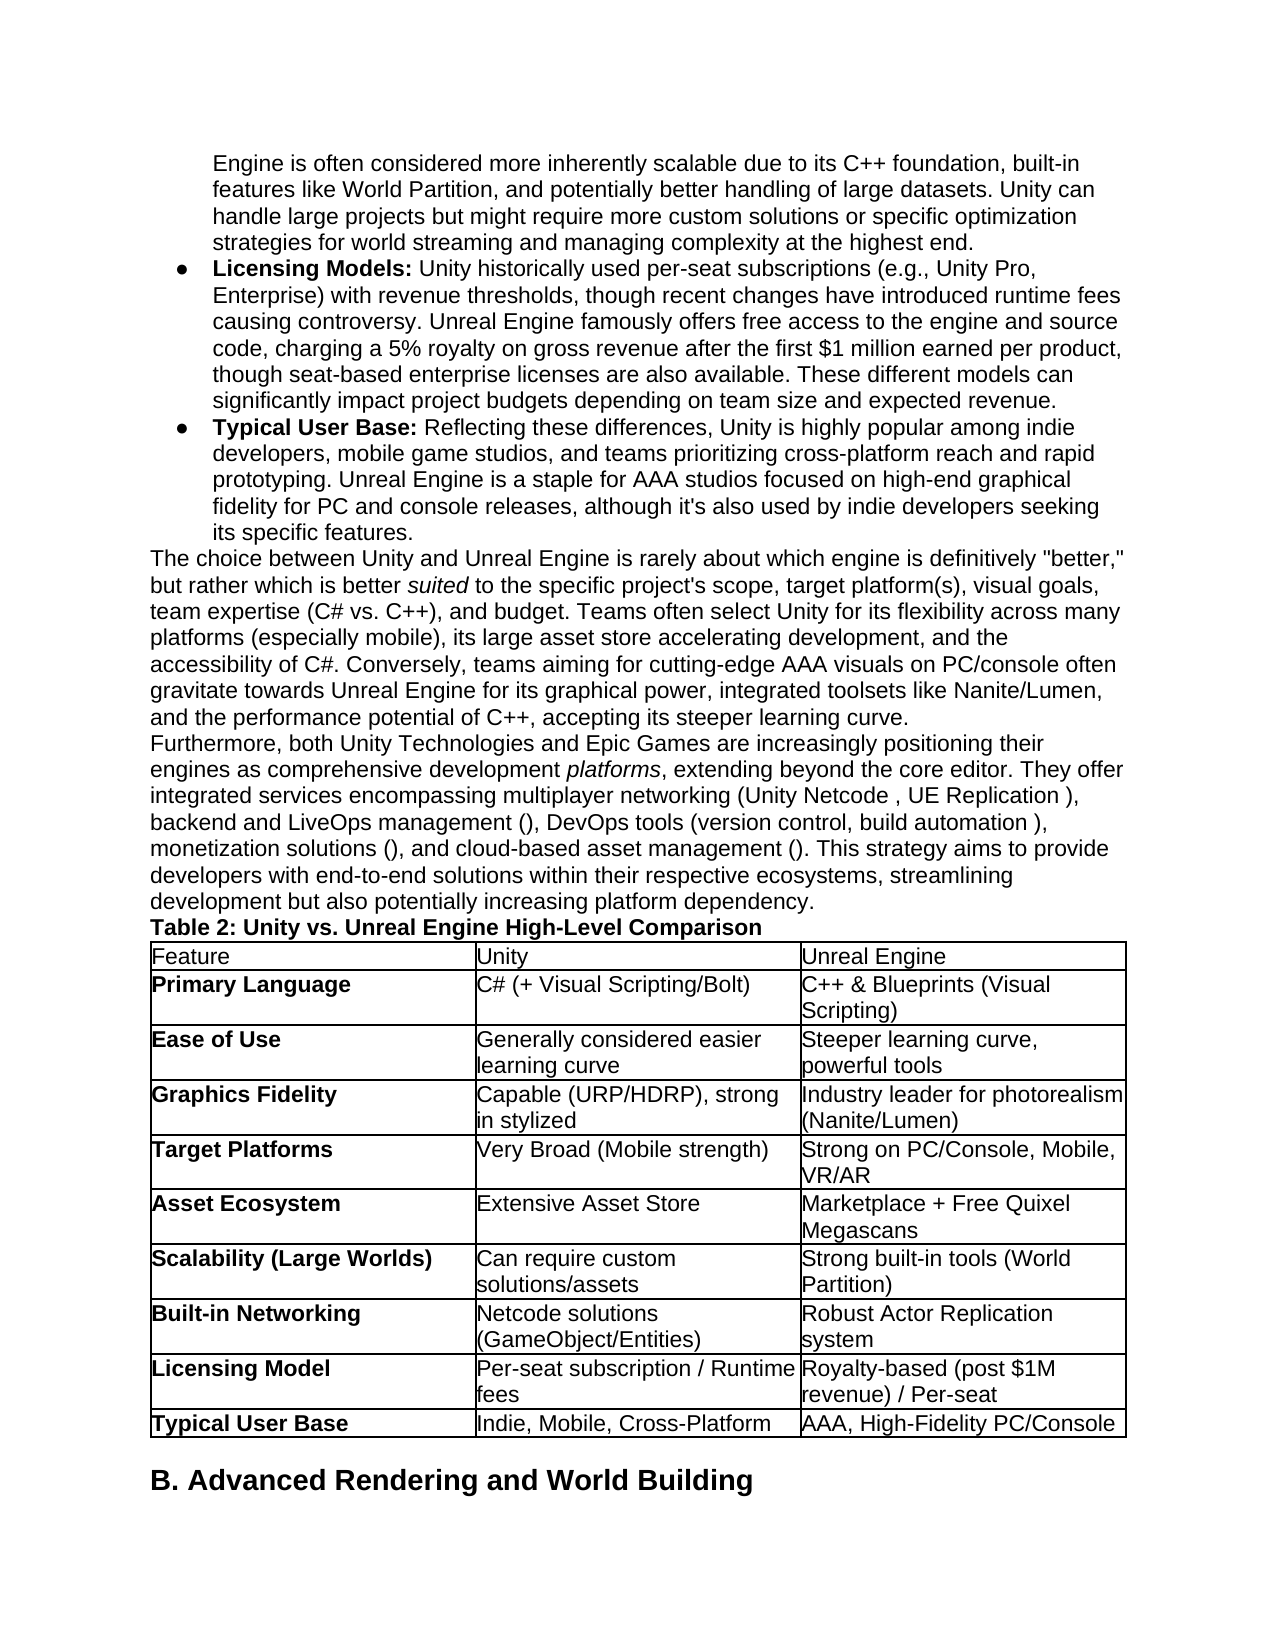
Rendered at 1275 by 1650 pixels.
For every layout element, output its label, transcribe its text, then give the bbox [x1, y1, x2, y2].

table_cell Generally considered easier learning curve [477, 1026, 800, 1079]
table_cell Primary Language [152, 971, 475, 1024]
table_cell Extensive Asset Store [477, 1190, 800, 1243]
subtitle B. Advanced Rendering and World Building [150, 1463, 1125, 1496]
table_cell Royalty-based (post $1M revenue) / Per-seat [802, 1355, 1125, 1407]
table_cell Per-seat subscription / Runtime fees [477, 1355, 800, 1407]
table_cell Industry leader for photorealism (Nanite/Lumen) [802, 1081, 1125, 1133]
table_cell Scalability (Large Worlds) [152, 1245, 475, 1298]
table_cell Indie, Mobile, Cross-Platform [477, 1410, 800, 1436]
table_cell Target Platforms [152, 1136, 475, 1188]
table_cell Typical User Base [152, 1410, 475, 1436]
table_cell Steeper learning curve, powerful tools [802, 1026, 1125, 1079]
table_cell C# (+ Visual Scripting/Bolt) [477, 971, 800, 1024]
text Furthermore, both Unity Technologies and Epic Games are increasingly positioning their engines as comprehensive development platforms, extending beyond the core editor. They offer integrated services encompassing multiplayer networking (Unity Netcode , UE Replication ), backend and LiveOps management (), DevOps tools (version control, build automation ), monetization solutions (), and cloud-based asset management (). This strategy aims to provide developers with end-to-end solutions within their respective ecosystems, streamlining development but also potentially increasing platform dependency. [150, 730, 1125, 914]
table_cell Can require custom solutions/assets [477, 1245, 800, 1298]
list Licensing Models: Unity historically used per-seat subscriptions (e.g., Unity Pro, Enterprise) with revenue thresholds, though recent changes have introduced runtime fees causing controversy. Unreal Engine famously offers free access to the engine and source code, charging a 5% royalty on gross revenue after the first $1 million earned per product, though seat-based enterprise licenses are also available. These different models can significantly impact project budgets depending on team size and expected revenue. [175, 255, 1125, 413]
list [175, 150, 1125, 255]
table_cell Ease of Use [152, 1026, 475, 1079]
list Typical User Base: Reflecting these differences, Unity is highly popular among indie developers, mobile game studios, and teams prioritizing cross-platform reach and rapid prototyping. Unreal Engine is a staple for AAA studios focused on high-end graphical fidelity for PC and console releases, although it's also used by indie developers seeking its specific features. [175, 413, 1125, 545]
table_cell Asset Ecosystem [152, 1190, 475, 1243]
table_header Unity [477, 943, 800, 969]
table_cell Marketplace + Free Quixel Megascans [802, 1190, 1125, 1243]
table_cell Robust Actor Replication system [802, 1300, 1125, 1353]
table_cell Strong on PC/Console, Mobile, VR/AR [802, 1136, 1125, 1188]
table_cell C++ & Blueprints (Visual Scripting) [802, 971, 1125, 1024]
text Table 2: Unity vs. Unreal Engine High-Level Comparison [150, 914, 1125, 941]
table_cell Very Broad (Mobile strength) [477, 1136, 800, 1188]
table_header Unreal Engine [802, 943, 1125, 969]
table_cell Graphics Fidelity [152, 1081, 475, 1133]
table_cell Capable (URP/HDRP), strong in stylized [477, 1081, 800, 1133]
text The choice between Unity and Unreal Engine is rarely about which engine is definitively "better," but rather which is better suited to the specific project's scope, target platform(s), visual goals, team expertise (C# vs. C++), and budget. Teams often select Unity for its flexibility across many platforms (especially mobile), its large asset store accelerating development, and the accessibility of C#. Conversely, teams aiming for cutting-edge AAA visuals on PC/console often gravitate towards Unreal Engine for its graphical power, integrated toolsets like Nanite/Lumen, and the performance potential of C++, accepting its steeper learning curve. [150, 545, 1125, 730]
table_cell Licensing Model [152, 1355, 475, 1407]
table_cell Netcode solutions (GameObject/Entities) [477, 1300, 800, 1353]
table_header Feature [152, 943, 475, 969]
table_cell AAA, High-Fidelity PC/Console [802, 1410, 1125, 1436]
table_cell Built-in Networking [152, 1300, 475, 1353]
table_cell Strong built-in tools (World Partition) [802, 1245, 1125, 1298]
